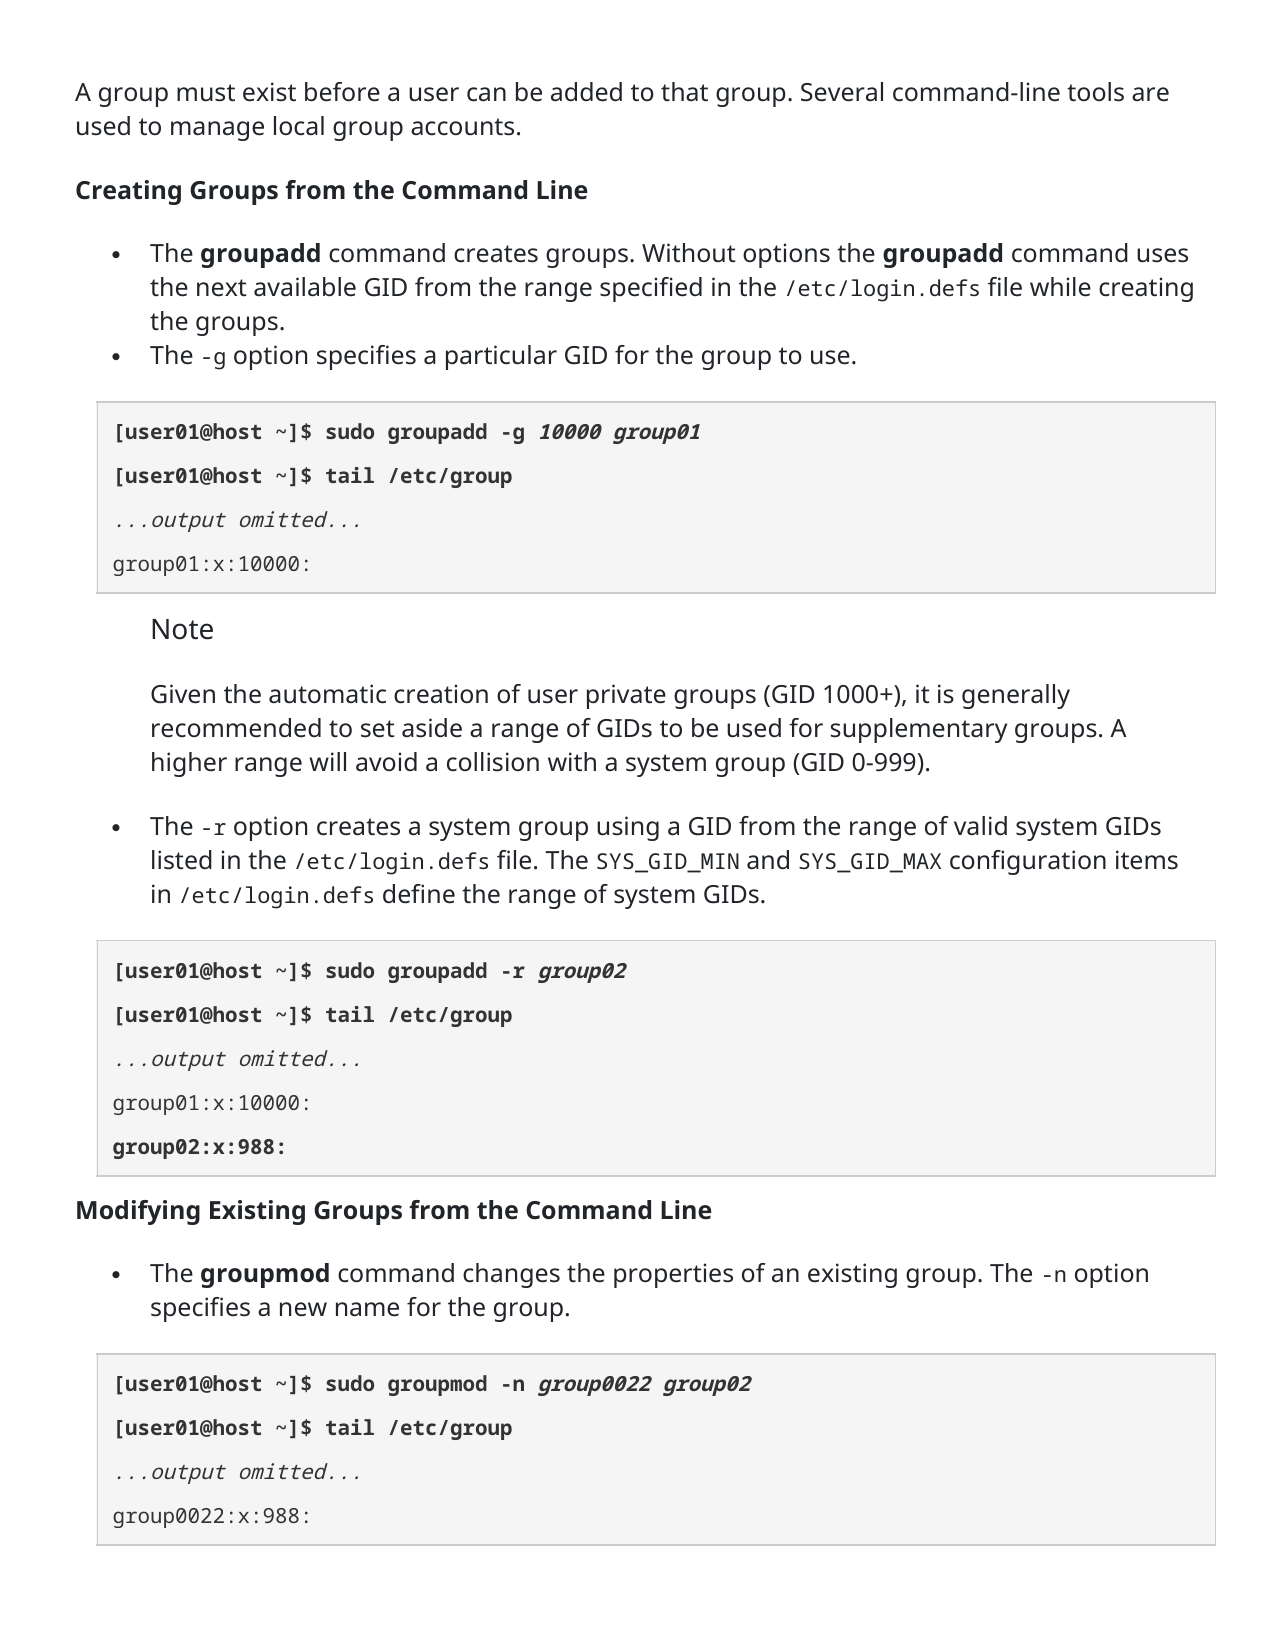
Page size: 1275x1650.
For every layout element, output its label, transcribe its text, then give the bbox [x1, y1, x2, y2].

text group01:x:10000: [98, 1072, 1215, 1116]
text [user01@host ~]$ tail /etc/group [98, 984, 1215, 1028]
text group0022:x:988: [98, 1485, 1215, 1544]
text [user01@host ~]$ tail /etc/group [98, 445, 1215, 489]
text ...output omitted... [98, 1028, 1215, 1072]
text Modifying Existing Groups from the Command Line [75, 1192, 1200, 1226]
text Creating Groups from the Command Line [75, 172, 1200, 206]
text Note [150, 609, 1200, 648]
text [user01@host ~]$ sudo groupadd -r group02 [98, 941, 1215, 984]
text A group must exist before a user can be added to that group. Several command-line tools are used to manage local group accounts. [75, 75, 1200, 143]
list The groupadd command creates groups. Without options the groupadd command uses the next available GID from the range specified in the /etc/login.defs file while creating the groups. [112, 236, 1200, 338]
text group01:x:10000: [98, 533, 1215, 592]
text [user01@host ~]$ tail /etc/group [98, 1397, 1215, 1441]
text ...output omitted... [98, 489, 1215, 533]
list The -g option specifies a particular GID for the group to use. [112, 338, 1200, 372]
text [user01@host ~]$ sudo groupadd -g 10000 group01 [98, 403, 1215, 445]
text [user01@host ~]$ sudo groupmod -n group0022 group02 [98, 1355, 1215, 1397]
text Given the automatic creation of user private groups (GID 1000+), it is generally recommended to set aside a range of GIDs to be used for supplementary groups. A higher range will avoid a collision with a system group (GID 0-999). [150, 677, 1200, 779]
list The groupmod command changes the properties of an existing group. The -n option specifies a new name for the group. [112, 1256, 1200, 1324]
text ...output omitted... [98, 1441, 1215, 1485]
text group02:x:988: [98, 1116, 1215, 1175]
list The -r option creates a system group using a GID from the range of valid system GIDs listed in the /etc/login.defs file. The SYS_GID_MIN and SYS_GID_MAX configuration items in /etc/login.defs define the range of system GIDs. [112, 808, 1200, 911]
